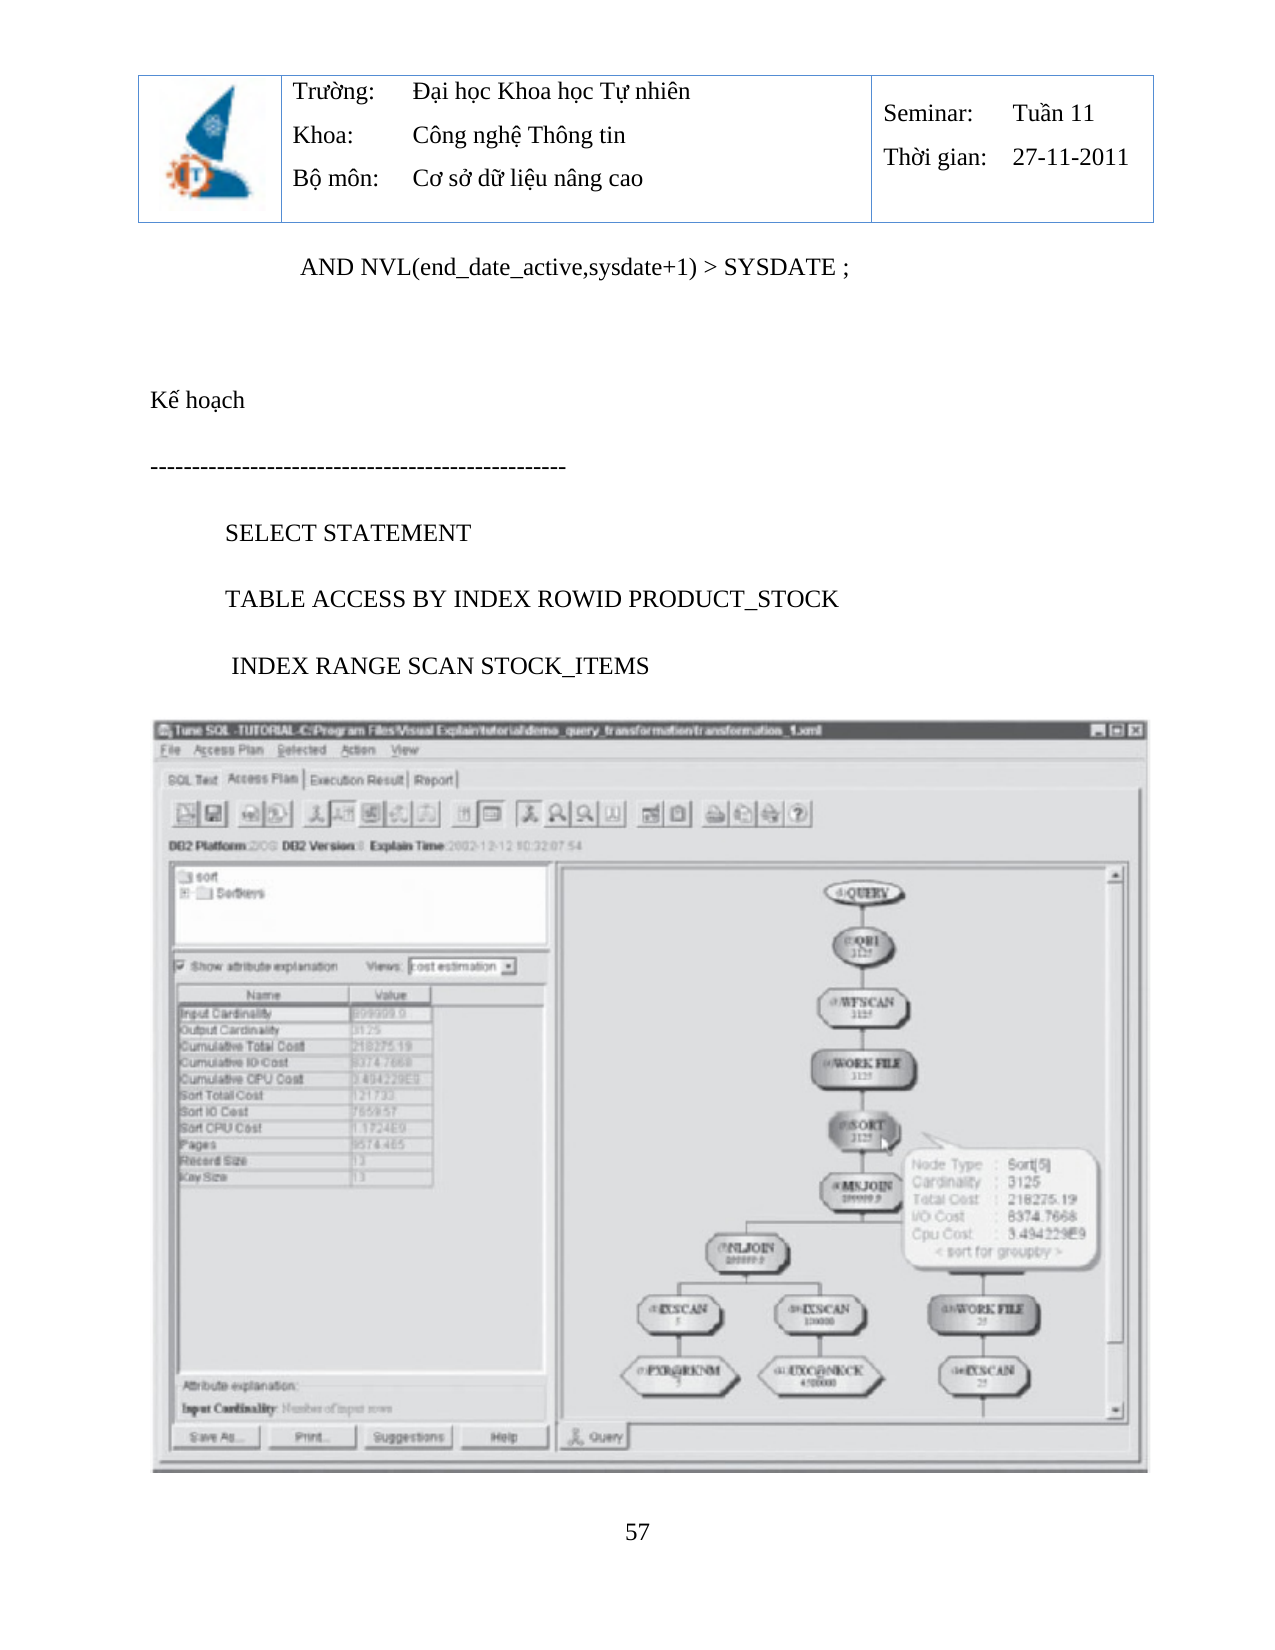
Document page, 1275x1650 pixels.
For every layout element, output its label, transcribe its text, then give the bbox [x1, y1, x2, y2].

text -------------------------------------------------- [150, 451, 1125, 480]
text AND NVL(end_date_active,sysdate+1) > SYSDATE ; [225, 252, 1125, 281]
text INDEX RANGE SCAN STOCK_ITEMS [150, 651, 1125, 679]
text TABLE ACCESS BY INDEX ROWID PRODUCT_STOCK [150, 584, 1125, 613]
text Kế hoạch [150, 385, 1125, 414]
picture [159, 78, 266, 211]
picture [150, 717, 1151, 1473]
text SELECT STATEMENT [150, 518, 1125, 547]
